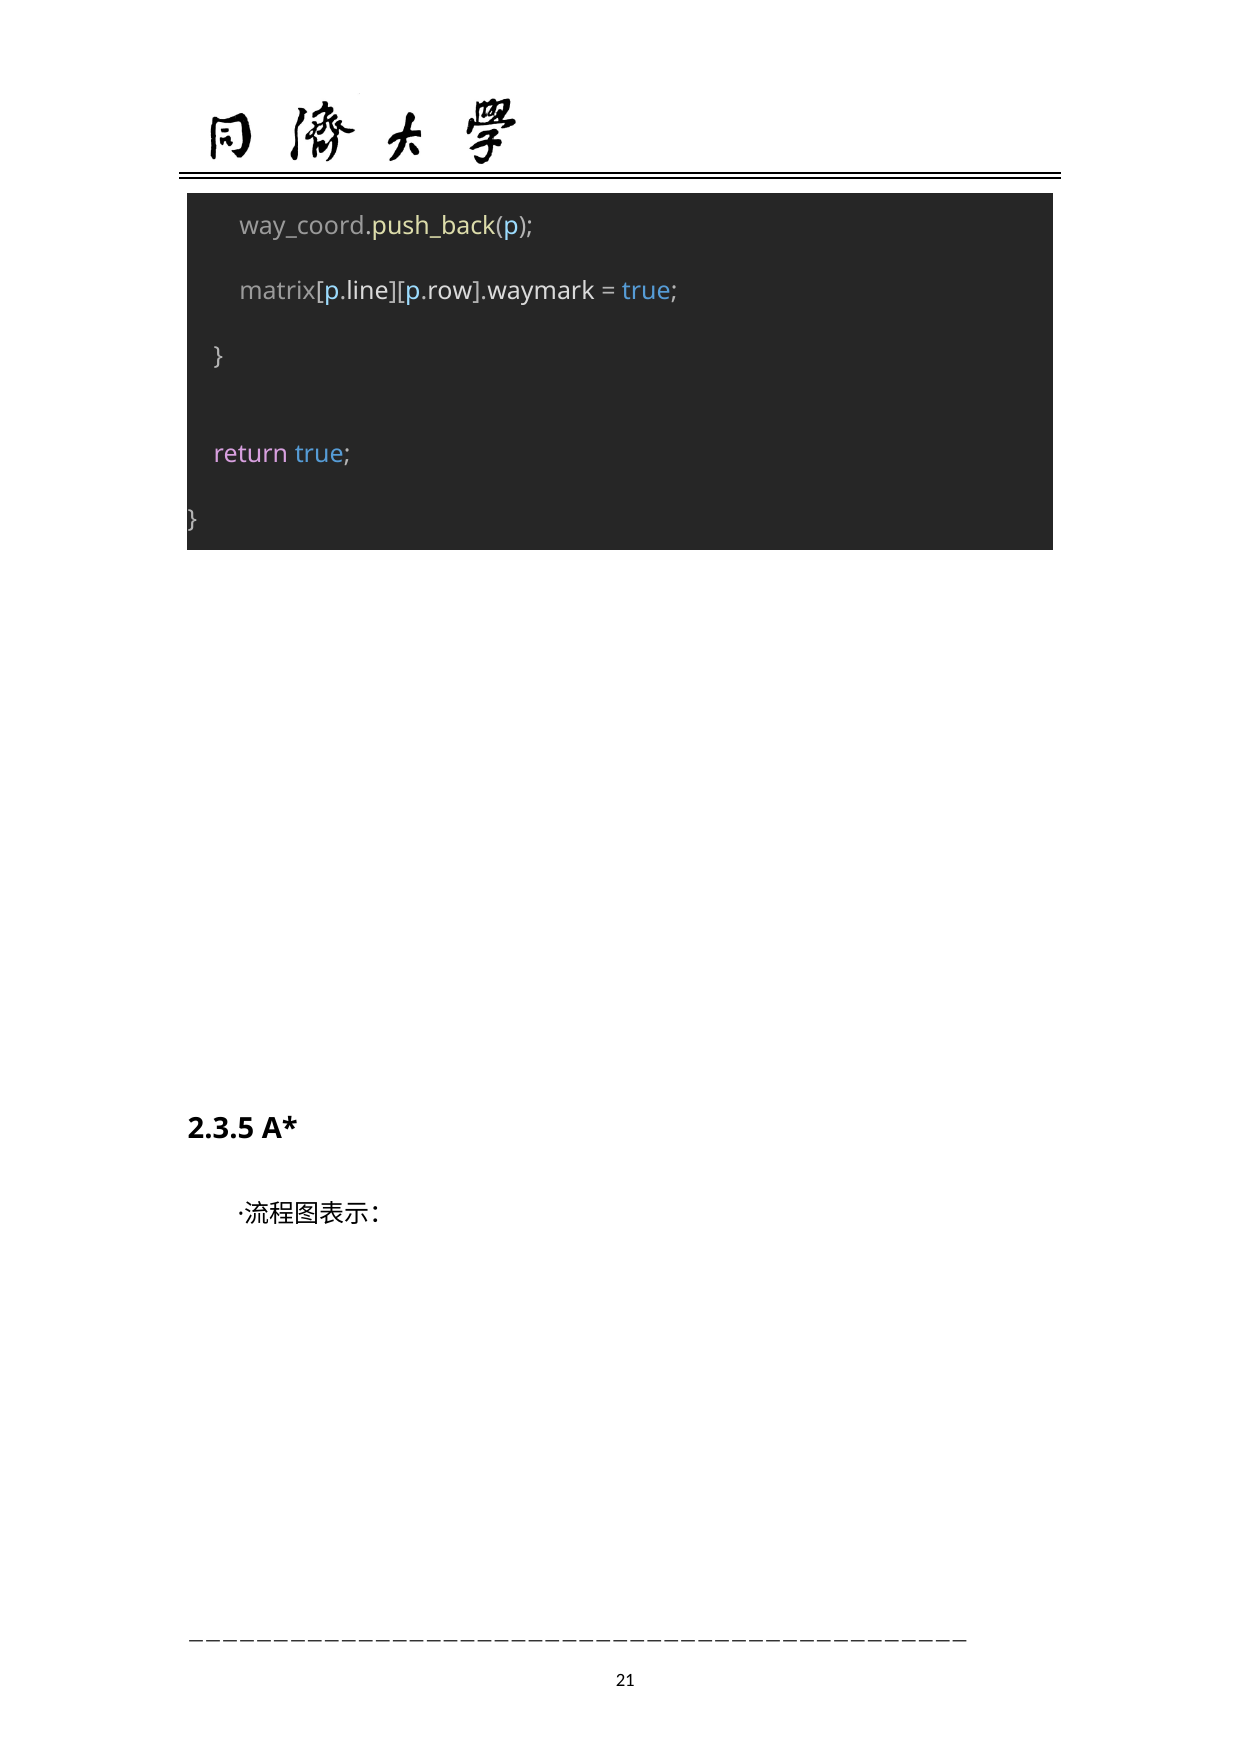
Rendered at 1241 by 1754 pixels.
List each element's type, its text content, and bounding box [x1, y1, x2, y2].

text ·流程图表示： [187, 1179, 1053, 1244]
text } [187, 323, 1053, 388]
text matrix[p.line][p.row].waymark = true; [187, 258, 1053, 323]
text return true; [187, 420, 1053, 485]
text way_coord.push_back(p); [187, 193, 1053, 258]
text 2.3.5 A* [187, 1094, 1053, 1159]
text } [187, 485, 1053, 550]
picture [187, 90, 535, 171]
